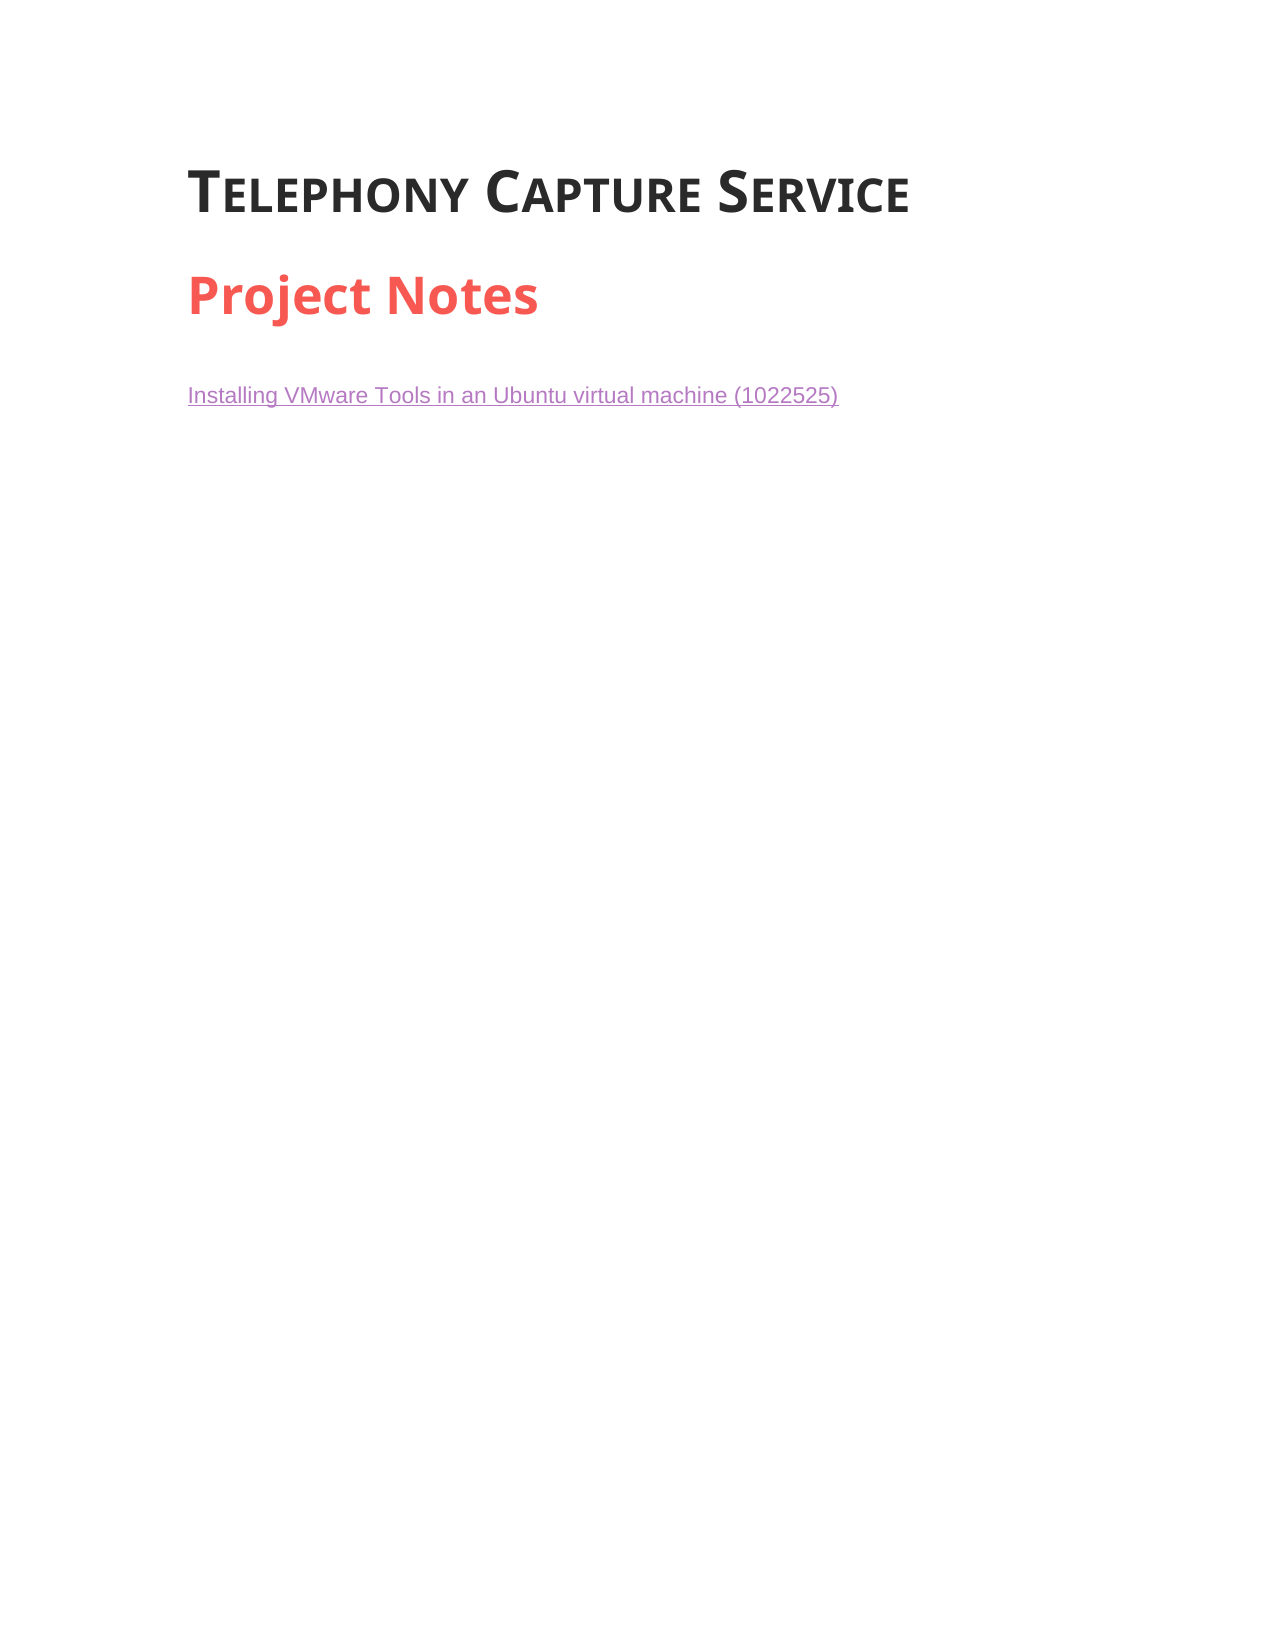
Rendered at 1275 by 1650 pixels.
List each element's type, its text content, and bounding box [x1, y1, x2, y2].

text Installing VMware Tools in an Ubuntu virtual machine (1022525) [187, 382, 1087, 408]
title Telephony Capture Service [187, 150, 1087, 229]
subtitle Project Notes [187, 259, 1087, 329]
